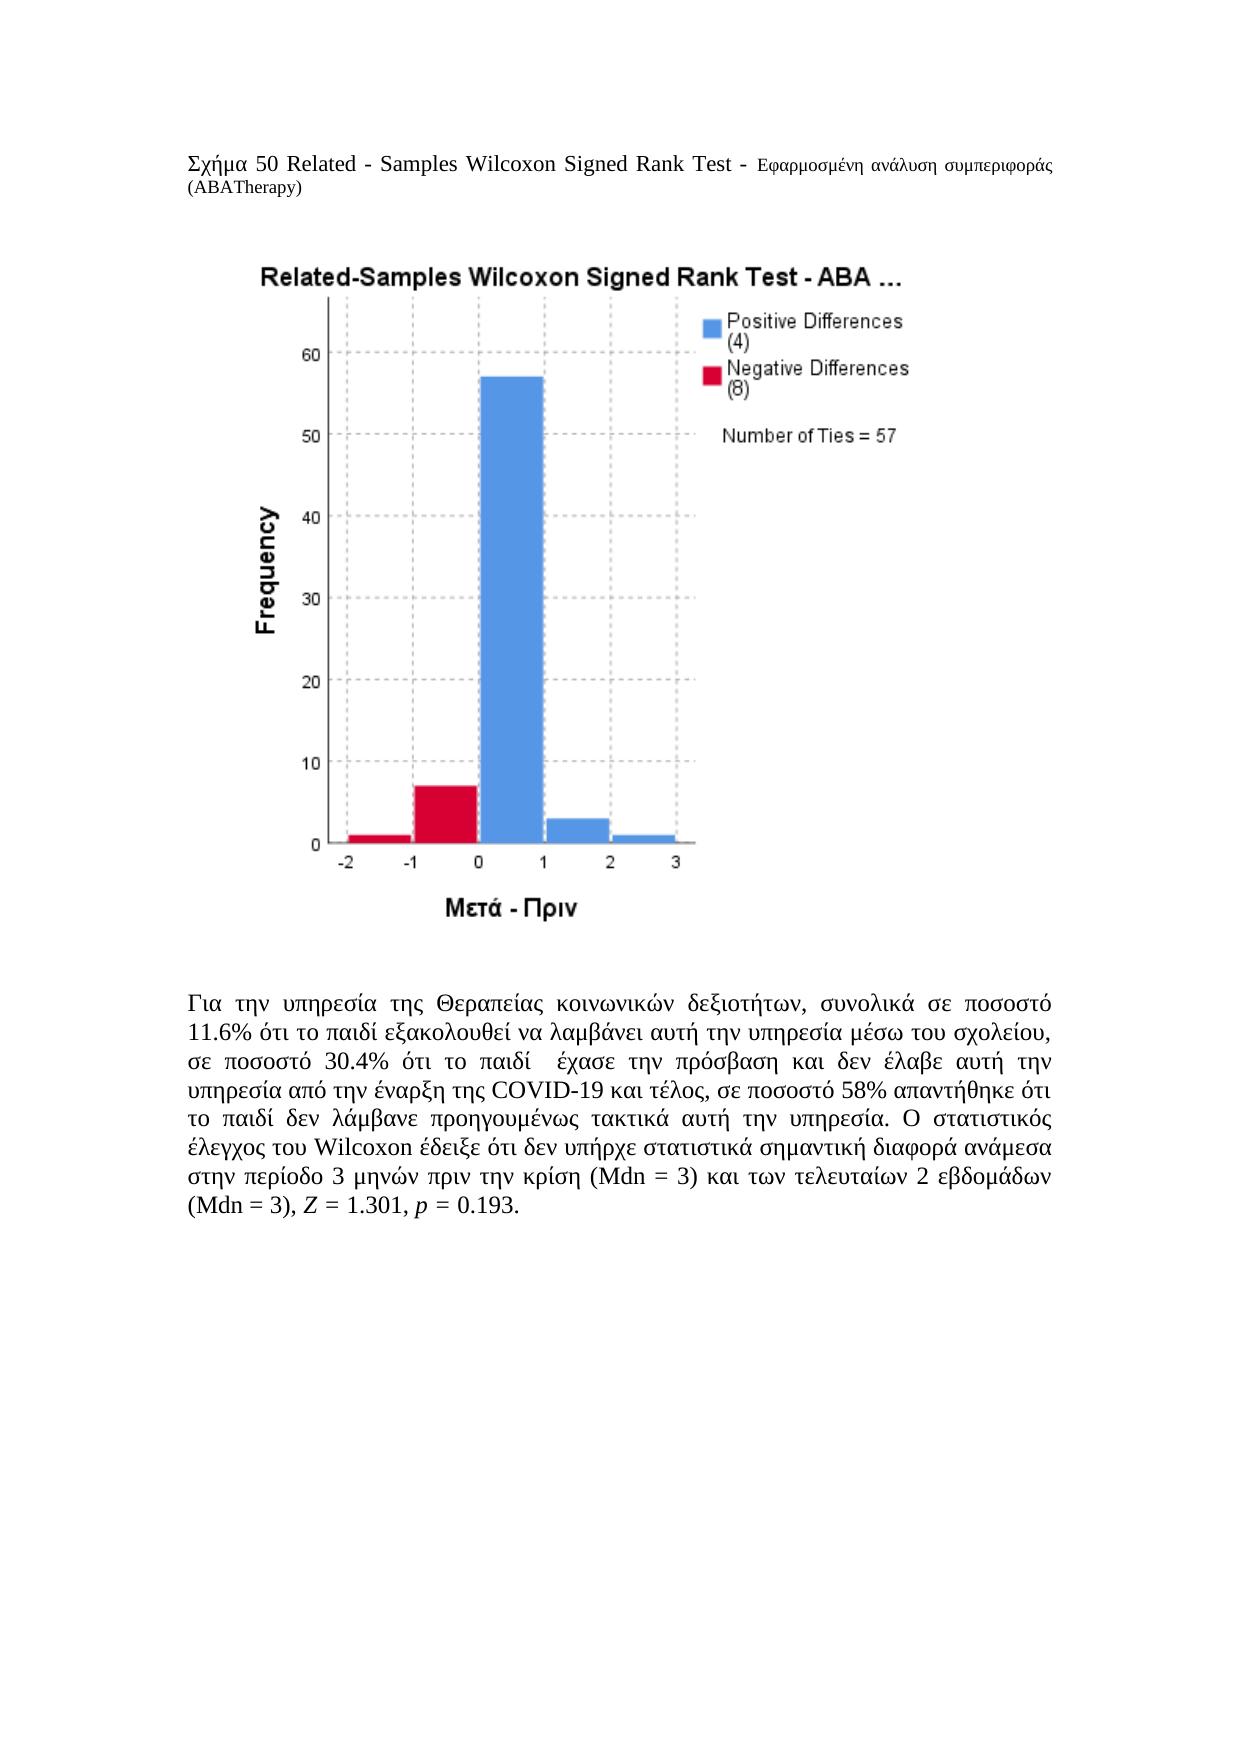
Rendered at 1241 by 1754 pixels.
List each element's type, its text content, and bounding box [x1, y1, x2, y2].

picture [187, 197, 979, 989]
subtitle Σχήμα 50 Related - Samples Wilcoxon Signed Rank Test - Εφαρμοσμένη ανάλυση συμπεριφοράς (ABATherapy) [187, 150, 1053, 198]
text Για την υπηρεσία της Θεραπείας κοινωνικών δεξιοτήτων, συνολικά σε ποσοστό 11.6% ότι το παιδί εξακολουθεί να λαμβάνει αυτή την υπηρεσία μέσω του σχολείου, σε ποσοστό 30.4% ότι το παιδί έχασε την πρόσβαση και δεν έλαβε αυτή την υπηρεσία από την έναρξη της COVID-19 και τέλος, σε ποσοστό 58% απαντήθηκε ότι το παιδί δεν λάμβανε προηγουμένως τακτικά αυτή την υπηρεσία. Ο στατιστικός έλεγχος του Wilcoxon έδειξε ότι δεν υπήρχε στατιστικά σημαντική διαφορά ανάμεσα στην περίοδο 3 μηνών πριν την κρίση (Mdn = 3) και των τελευταίων 2 εβδομάδων (Mdn = 3), Z = 1.301, p = 0.193. [187, 988, 1053, 1218]
